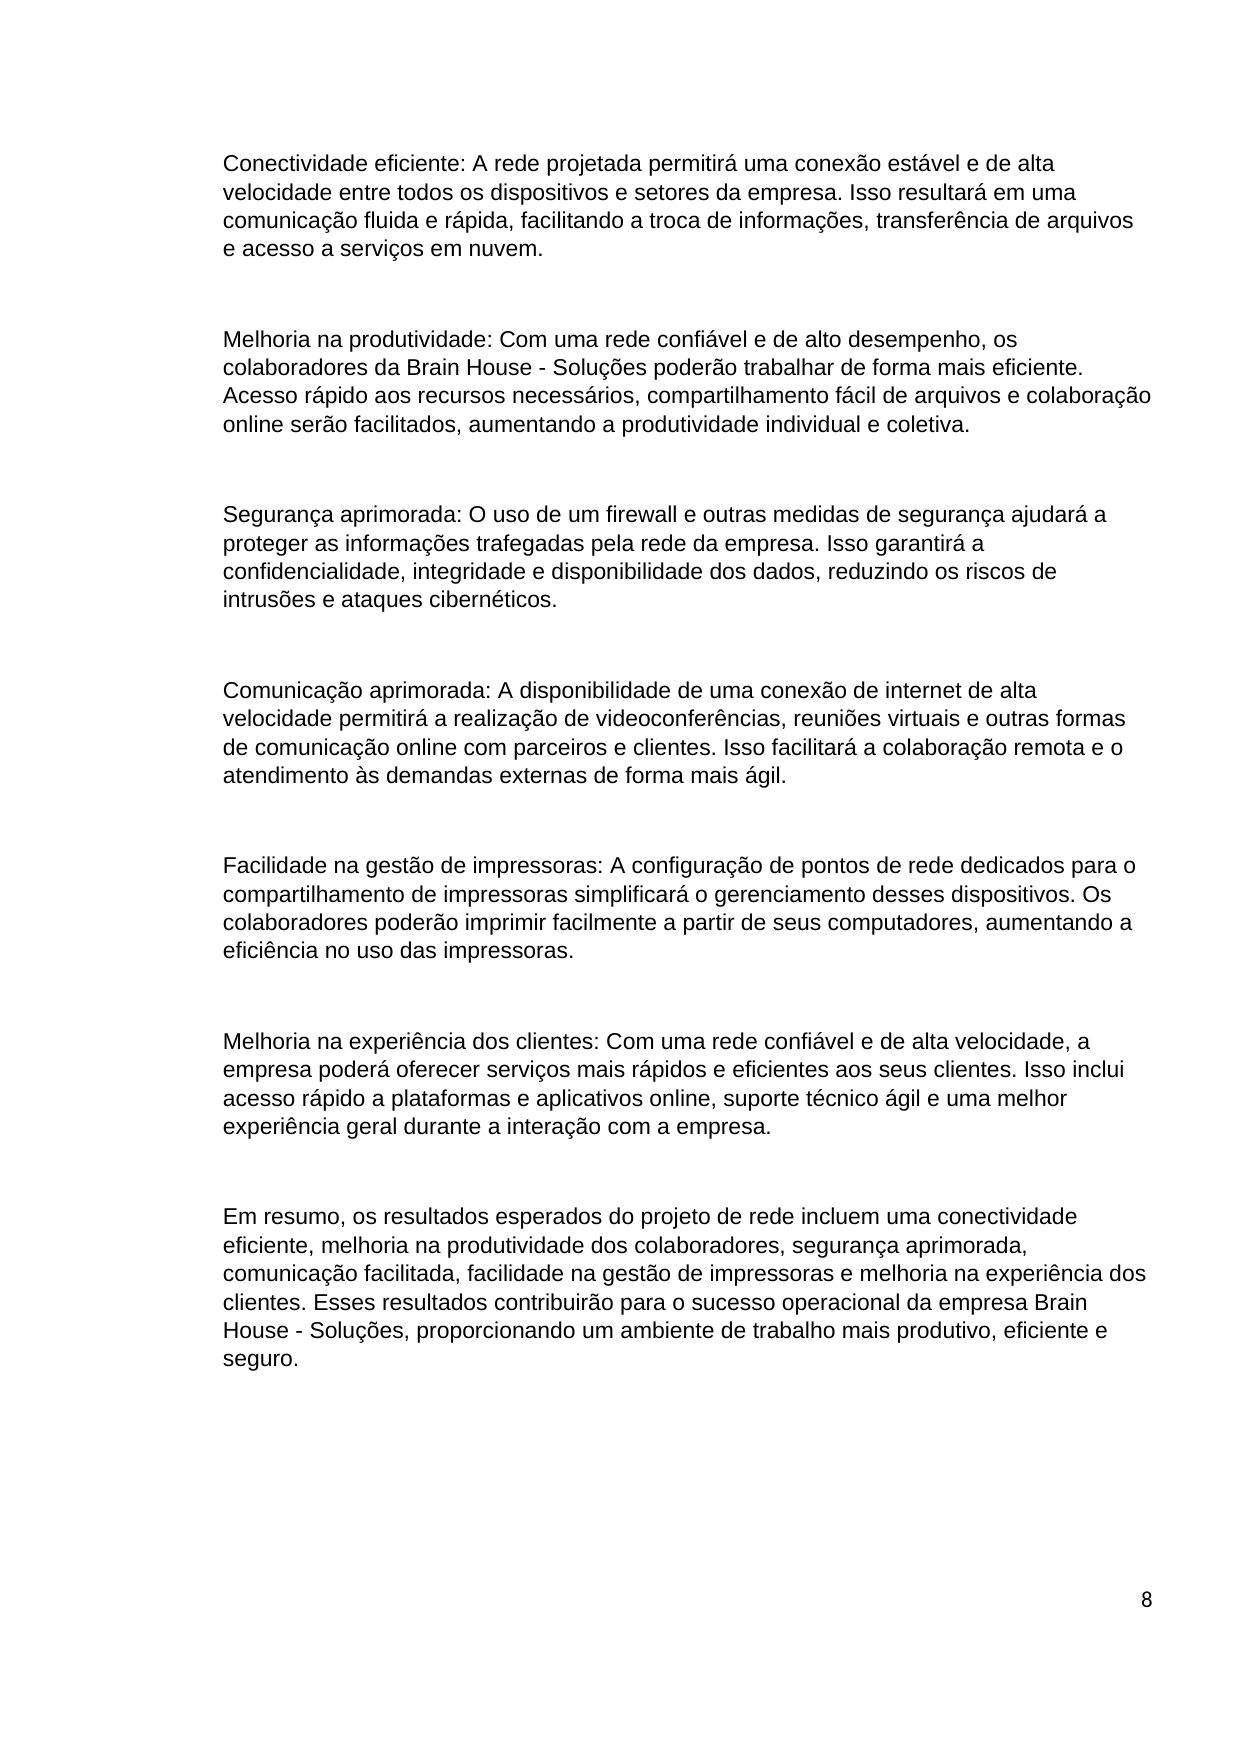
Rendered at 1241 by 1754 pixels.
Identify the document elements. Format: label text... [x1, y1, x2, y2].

text Segurança aprimorada: O uso de um firewall e outras medidas de segurança ajudará a proteger as informações trafegadas pela rede da empresa. Isso garantirá a confidencialidade, integridade e disponibilidade dos dados, reduzindo os riscos de intrusões e ataques cibernéticos. [223, 501, 1152, 613]
text Melhoria na produtividade: Com uma rede confiável e de alto desempenho, os colaboradores da Brain House - Soluções poderão trabalhar de forma mais eficiente. Acesso rápido aos recursos necessários, compartilhamento fácil de arquivos e colaboração online serão facilitados, aumentando a produtividade individual e coletiva. [223, 326, 1152, 437]
text Conectividade eficiente: A rede projetada permitirá uma conexão estável e de alta velocidade entre todos os dispositivos e setores da empresa. Isso resultará em uma comunicação fluida e rápida, facilitando a troca de informações, transferência de arquivos e acesso a serviços em nuvem. [223, 150, 1152, 262]
text Comunicação aprimorada: A disponibilidade de uma conexão de internet de alta velocidade permitirá a realização de videoconferências, reuniões virtuais e outras formas de comunicação online com parceiros e clientes. Isso facilitará a colaboração remota e o atendimento às demandas externas de forma mais ágil. [223, 677, 1152, 788]
text Melhoria na experiência dos clientes: Com uma rede confiável e de alta velocidade, a empresa poderá oferecer serviços mais rápidos e eficientes aos seus clientes. Isso inclui acesso rápido a plataformas e aplicativos online, suporte técnico ágil e uma melhor experiência geral durante a interação com a empresa. [223, 1028, 1152, 1139]
text Em resumo, os resultados esperados do projeto de rede incluem uma conectividade eficiente, melhoria na produtividade dos colaboradores, segurança aprimorada, comunicação facilitada, facilidade na gestão de impressoras e melhoria na experiência dos clientes. Esses resultados contribuirão para o sucesso operacional da empresa Brain House - Soluções, proporcionando um ambiente de trabalho mais produtivo, eficiente e seguro. [223, 1203, 1152, 1372]
text Facilidade na gestão de impressoras: A configuração de pontos de rede dedicados para o compartilhamento de impressoras simplificará o gerenciamento desses dispositivos. Os colaboradores poderão imprimir facilmente a partir de seus computadores, aumentando a eficiência no uso das impressoras. [223, 852, 1152, 964]
